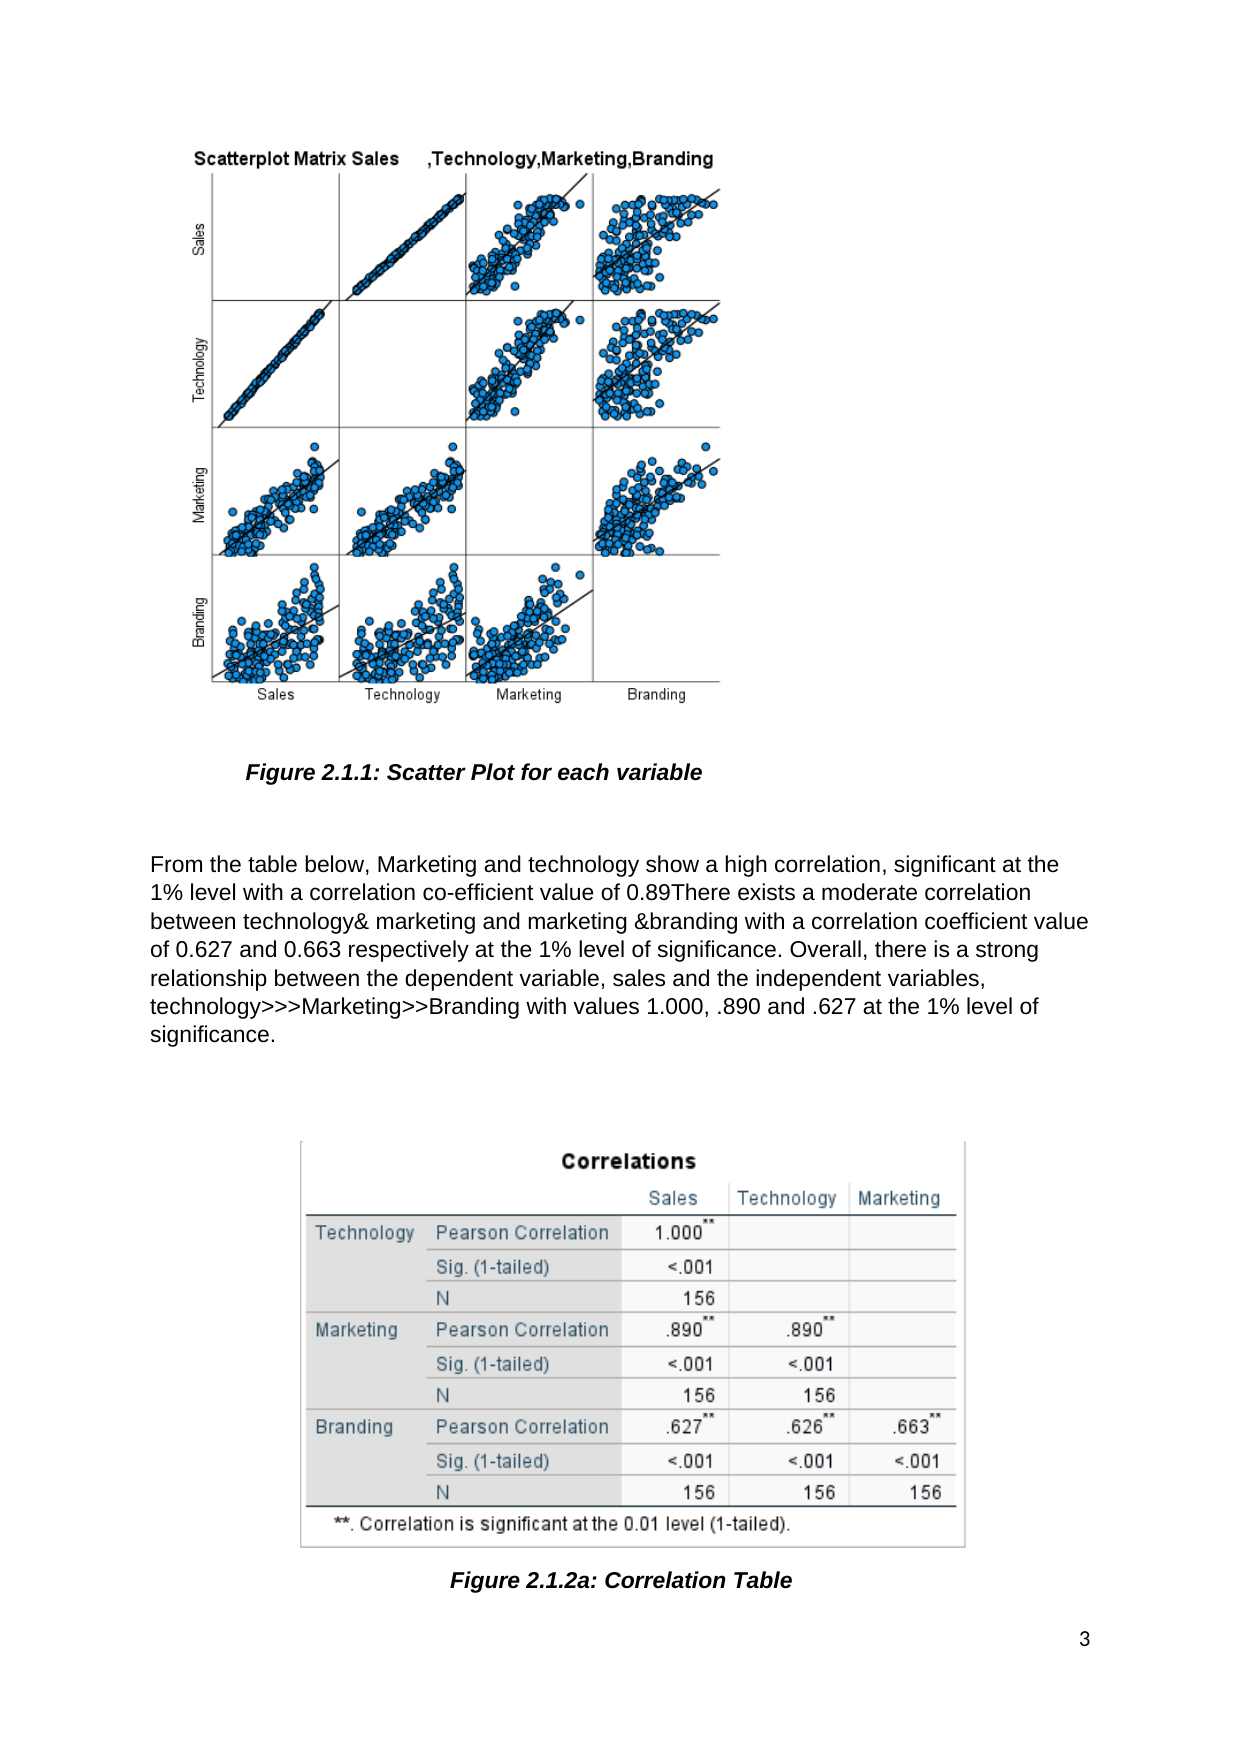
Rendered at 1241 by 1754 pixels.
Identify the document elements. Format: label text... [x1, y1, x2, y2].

text Figure 2.1.1: Scatter Plot for each variable [150, 758, 1090, 785]
text Figure 2.1.2a: Correlation Table [450, 1567, 1090, 1593]
picture [300, 1141, 966, 1548]
picture [150, 118, 800, 740]
text From the table below, Marketing and technology show a high correlation, significant at the 1% level with a correlation co-efficient value of 0.89There exists a moderate correlation between technology& marketing and marketing &branding with a correlation coefficient value of 0.627 and 0.663 respectively at the 1% level of significance. Overall, there is a strong relationship between the dependent variable, sales and the independent variables, technology>>>Marketing>>Branding with values 1.000, .890 and .627 at the 1% level of significance. [150, 851, 1090, 1048]
